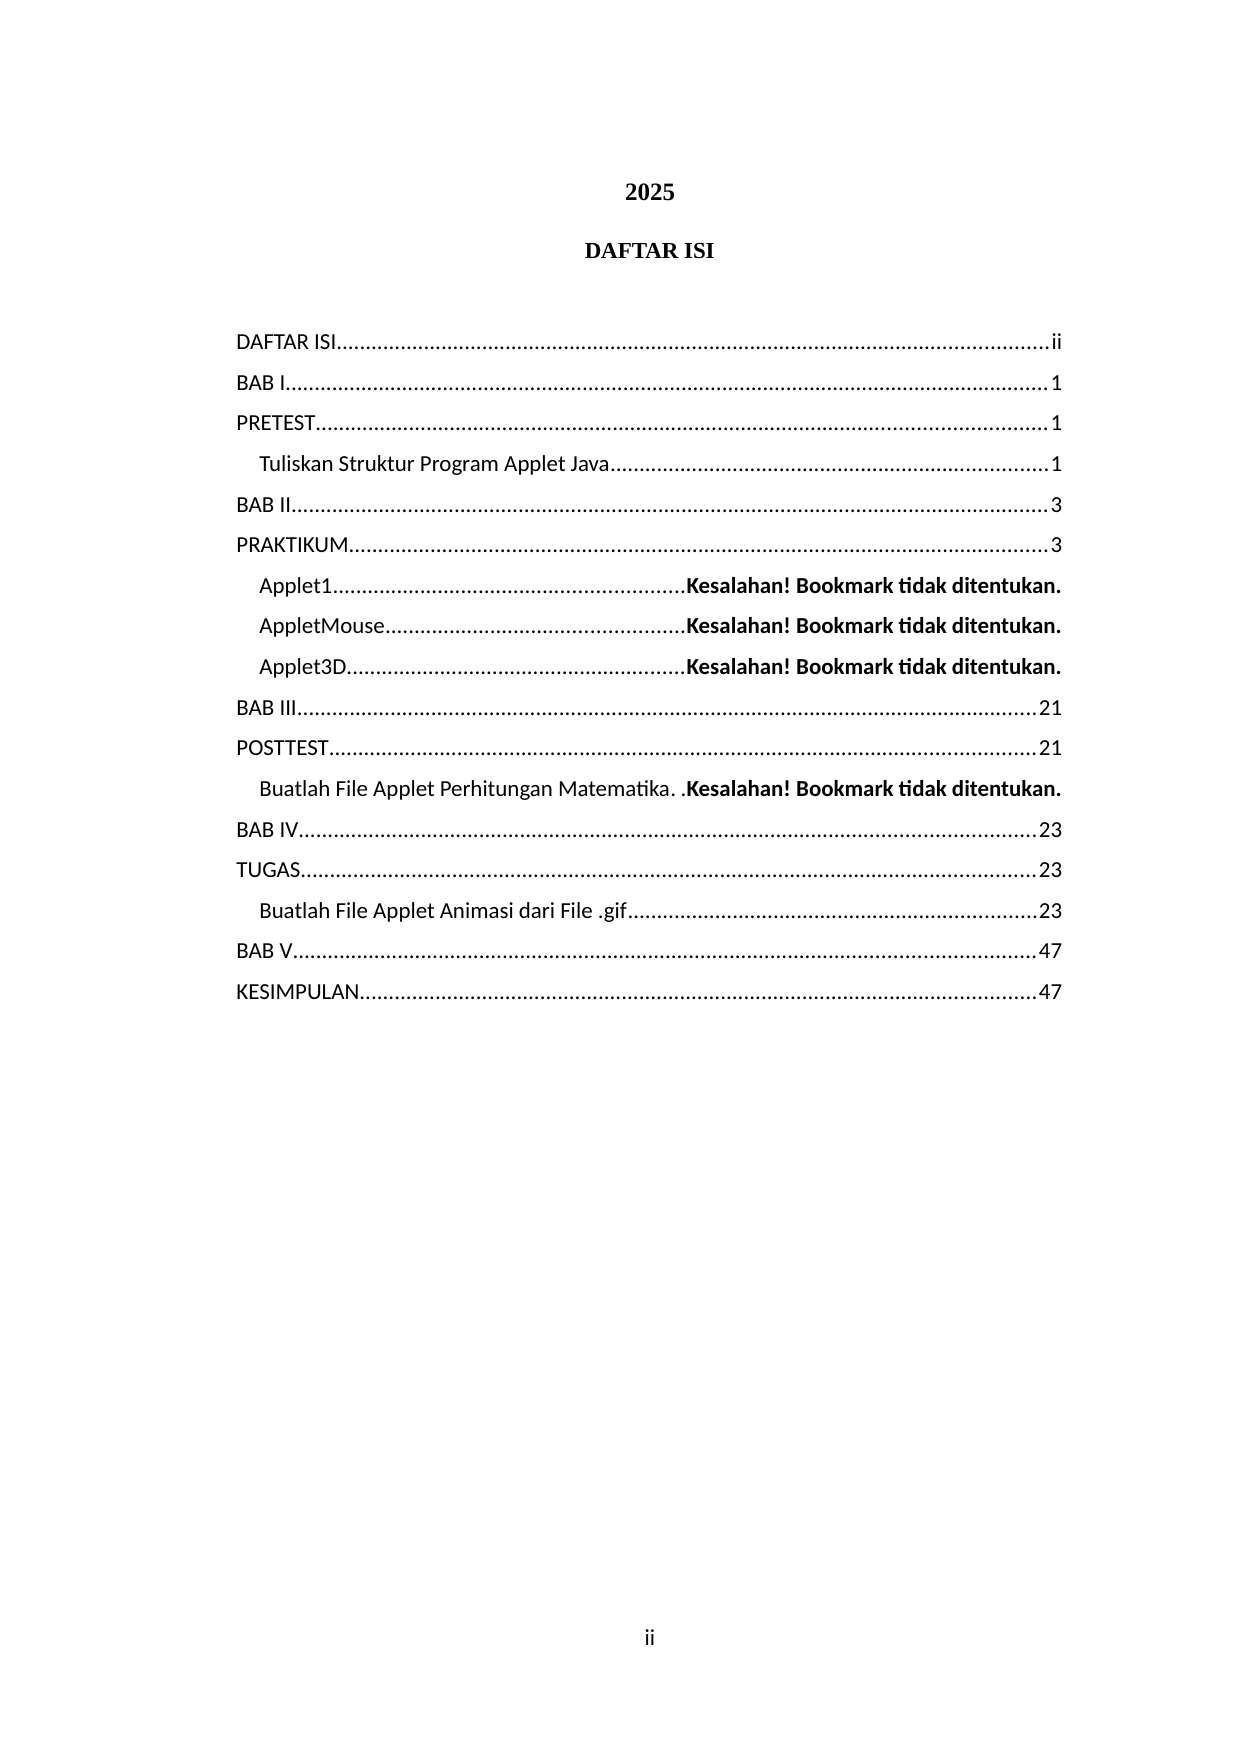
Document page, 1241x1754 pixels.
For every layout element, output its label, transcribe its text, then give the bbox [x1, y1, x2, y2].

text AppletMouse Kesalahan! Bookmark tidak ditentukan. [259, 612, 1063, 639]
subtitle DAFTAR ISI [236, 237, 1063, 263]
text Tuliskan Struktur Program Applet Java 1 [259, 449, 1063, 477]
text BAB II 3 [236, 490, 1063, 518]
text PRETEST 1 [236, 408, 1063, 436]
text DAFTAR ISI ii [236, 327, 1063, 355]
text Applet1 Kesalahan! Bookmark tidak ditentukan. [259, 571, 1063, 599]
text BAB V 47 [236, 937, 1063, 964]
text BAB I 1 [236, 368, 1063, 396]
text BAB III 21 [236, 693, 1063, 721]
text 2025 [236, 177, 1063, 206]
text Applet3D Kesalahan! Bookmark tidak ditentukan. [259, 652, 1063, 680]
text POSTTEST 21 [236, 733, 1063, 761]
text PRAKTIKUM 3 [236, 530, 1063, 558]
text KESIMPULAN 47 [236, 977, 1063, 1005]
text Buatlah File Applet Perhitungan Matematika Kesalahan! Bookmark tidak ditentukan. [259, 774, 1063, 802]
text TUGAS 23 [236, 855, 1063, 883]
text Buatlah File Applet Animasi dari File .gif 23 [259, 896, 1063, 924]
text BAB IV 23 [236, 815, 1063, 843]
